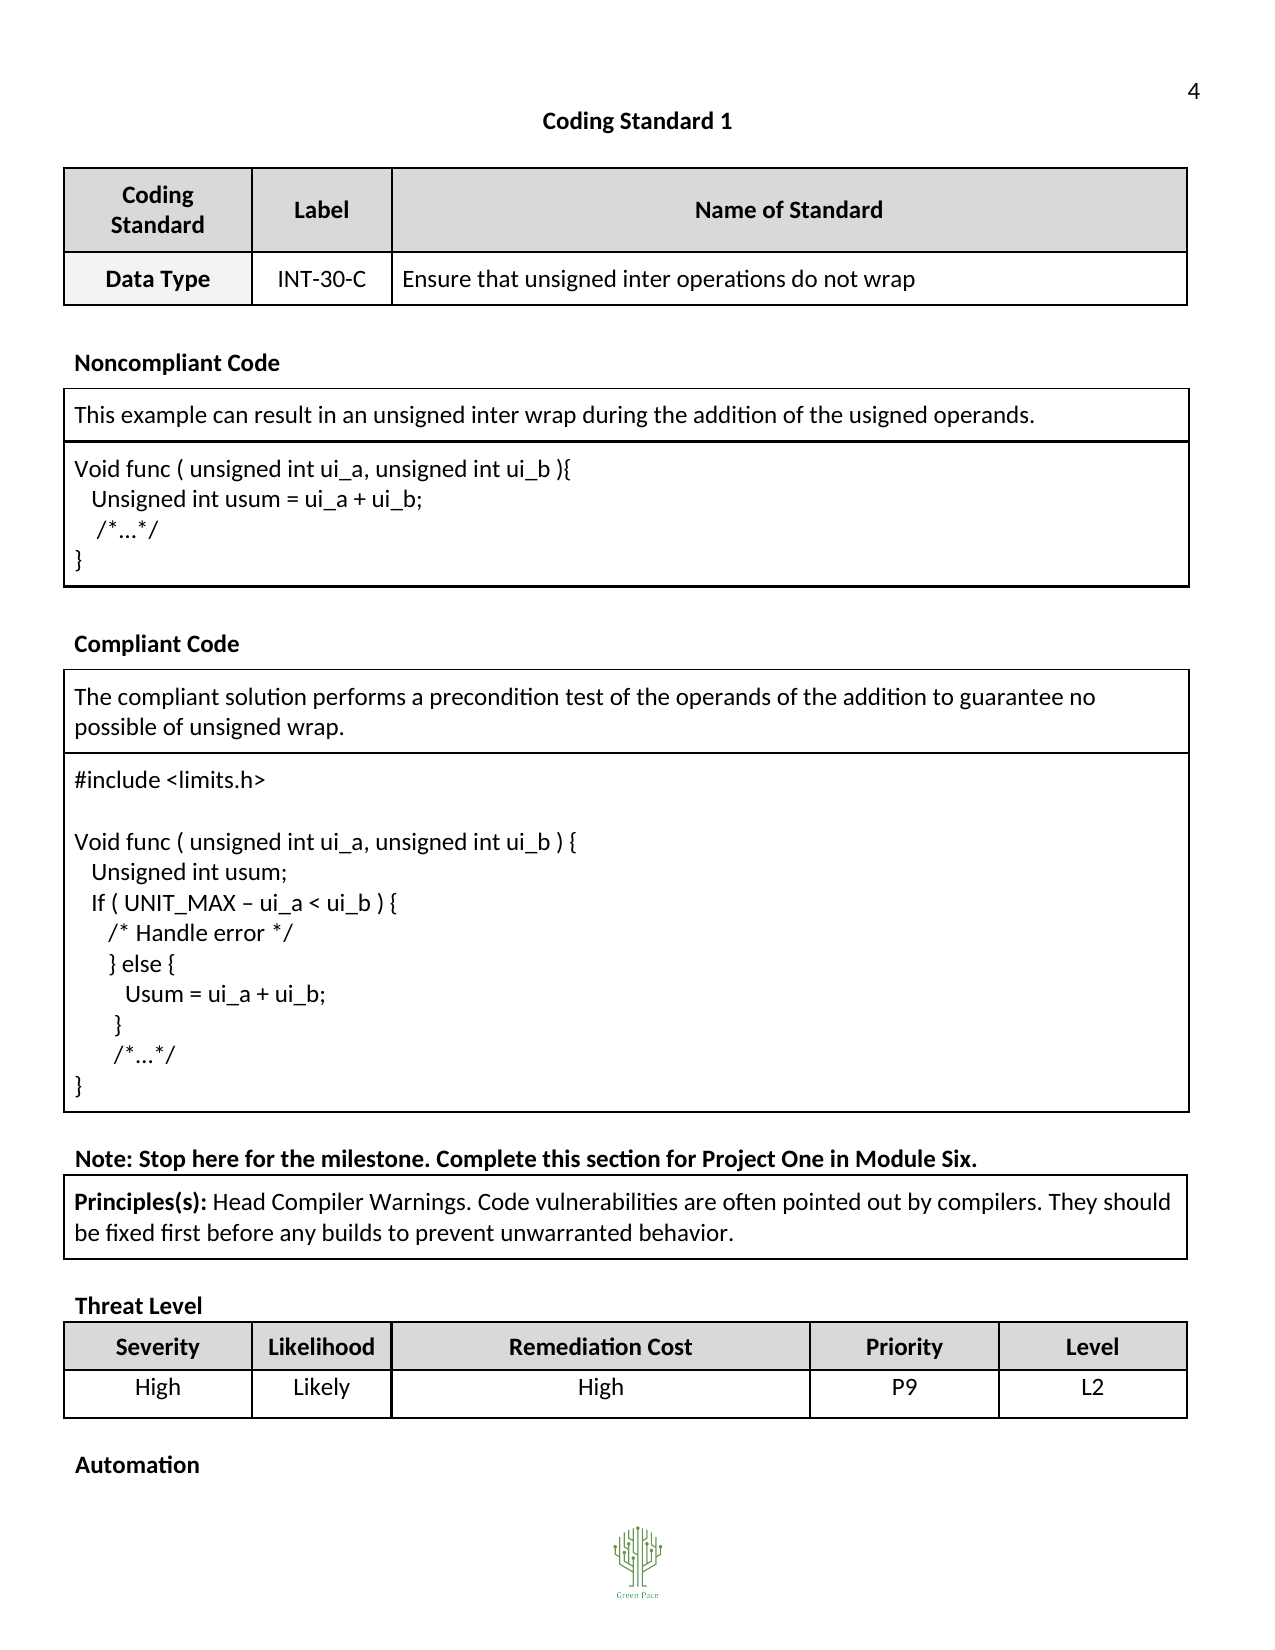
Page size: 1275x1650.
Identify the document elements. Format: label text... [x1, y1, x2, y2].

table_header Noncompliant Code [64, 337, 1189, 388]
table_cell INT-30-C [253, 253, 391, 304]
table_cell High [65, 1371, 251, 1417]
table_header Compliant Code [64, 618, 1189, 669]
subtitle Coding Standard 1 [75, 106, 1200, 136]
table_cell Likely [253, 1371, 390, 1417]
table_cell Ensure that unsigned inter operations do not wrap [393, 253, 1186, 304]
table_header Label [253, 169, 391, 251]
table_header Remediation Cost [393, 1323, 809, 1369]
table_header Principles(s): Head Compiler Warnings. Code vulnerabilities are often pointed out by compilers. They should be fixed first before any builds to prevent unwarranted behavior. [65, 1176, 1186, 1258]
table_header Name of Standard [393, 169, 1186, 251]
text Note: Stop here for the milestone. Complete this section for Project One in Module Six. [75, 1143, 1200, 1174]
table_header Priority [811, 1323, 998, 1369]
table_cell This example can result in an unsigned inter wrap during the addition of the usigned operands. [65, 389, 1188, 440]
table_cell Data Type [65, 253, 251, 304]
table_cell P9 [811, 1371, 998, 1417]
text Automation [75, 1449, 1200, 1480]
table_cell #include <limits.h> Void func ( unsigned int ui_a, unsigned int ui_b ) { Unsigned int usum; If ( UNIT_MAX – ui_a < ui_b ) { /* Handle error */ } else { Usum = ui_a + ui_b; } /*…*/ } [65, 754, 1188, 1111]
table_header Coding Standard [65, 169, 251, 251]
table_header Severity [65, 1323, 251, 1369]
text Threat Level [75, 1291, 1200, 1321]
table_cell High [393, 1371, 809, 1417]
table_header Likelihood [253, 1323, 390, 1369]
table_cell The compliant solution performs a precondition test of the operands of the addition to guarantee no possible of unsigned wrap. [65, 670, 1188, 752]
table_cell L2 [1000, 1371, 1186, 1417]
table_cell Void func ( unsigned int ui_a, unsigned int ui_b ){ Unsigned int usum = ui_a + ui_b; /*…*/ } [65, 443, 1188, 585]
table_header Level [1000, 1323, 1186, 1369]
picture [605, 1521, 670, 1606]
